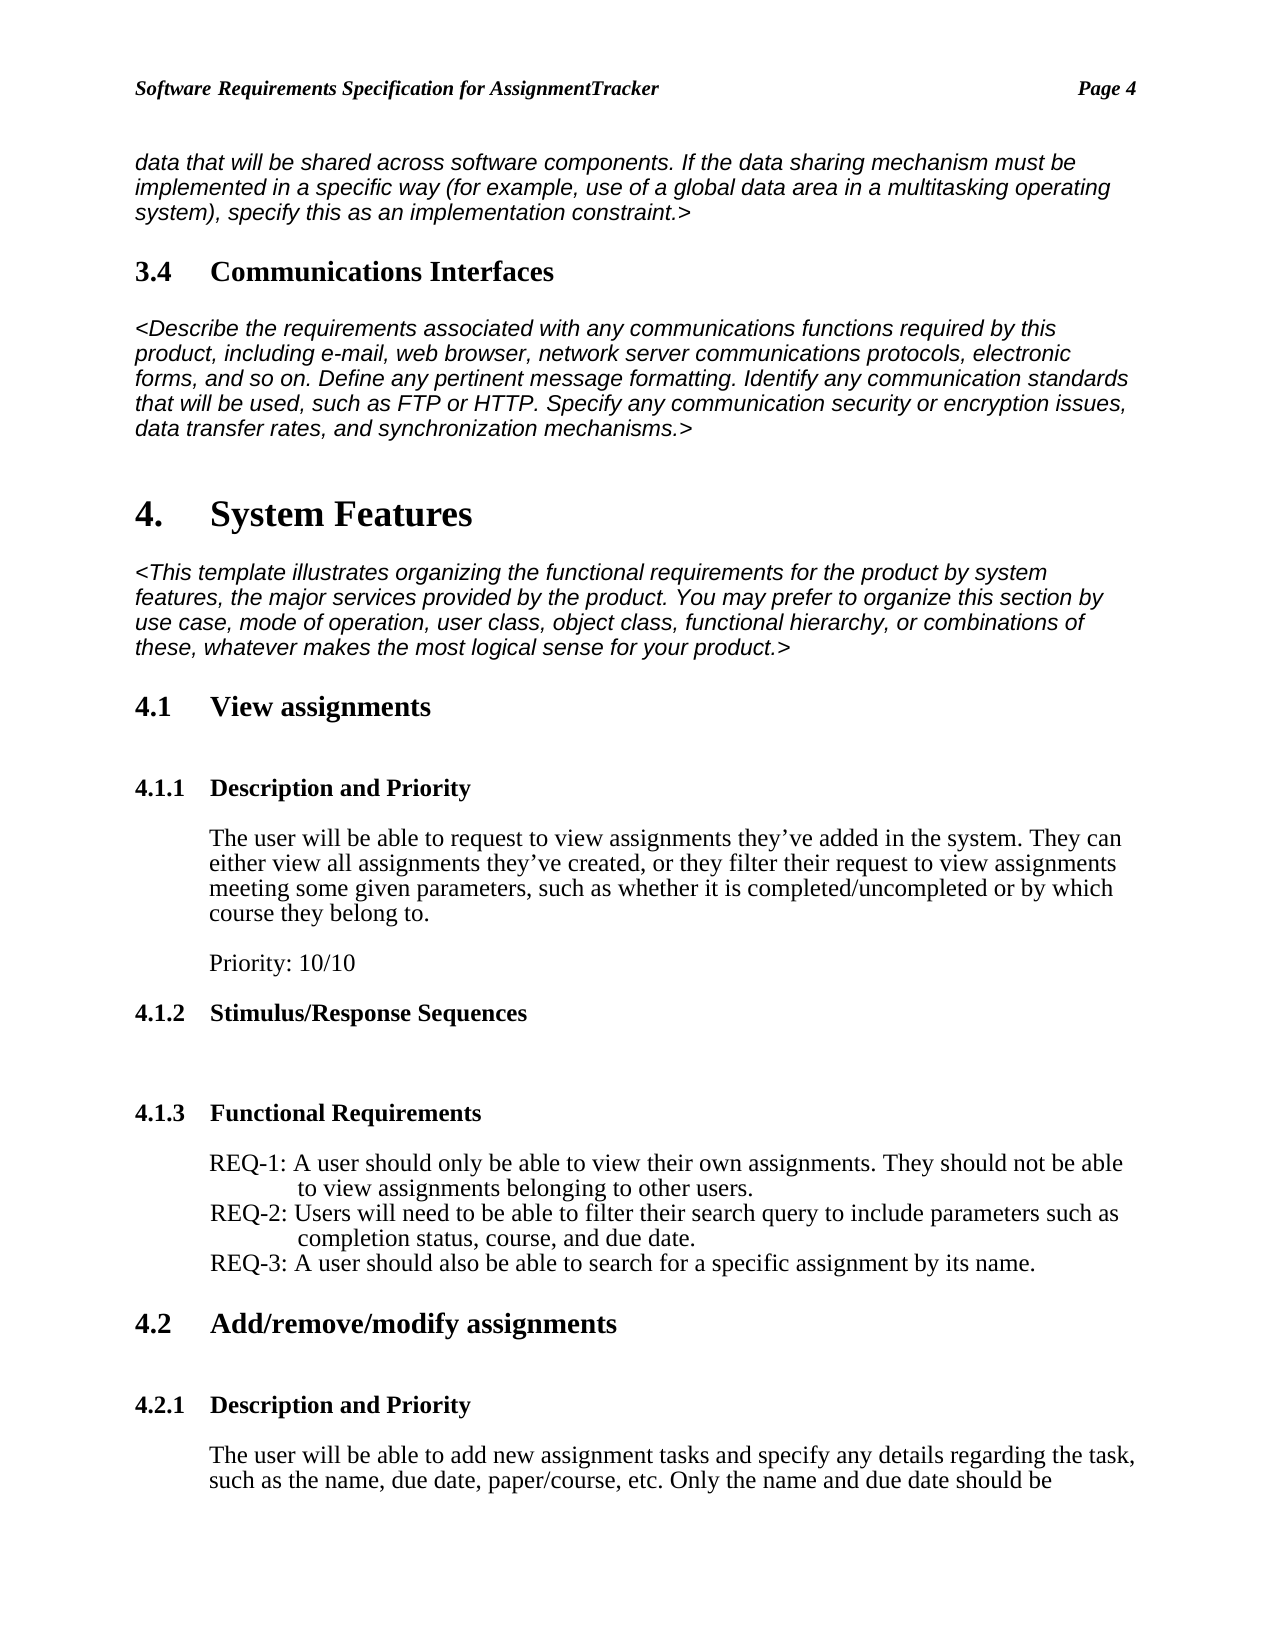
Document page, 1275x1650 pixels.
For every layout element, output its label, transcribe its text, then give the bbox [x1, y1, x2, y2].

subtitle System Features [135, 492, 1140, 535]
subtitle Functional Requirements [135, 1102, 1140, 1127]
subtitle Stimulus/Response Sequences [135, 1002, 1140, 1027]
text REQ-2: Users will need to be able to filter their search query to include parameters such as completion status, course, and due date. [210, 1202, 1140, 1252]
subtitle Description and Priority [135, 1394, 1140, 1419]
subtitle Communications Interfaces [135, 254, 1140, 288]
text <This template illustrates organizing the functional requirements for the product by system features, the major services provided by the product. You may prefer to organize this section by use case, mode of operation, user class, object class, functional hierarchy, or combinations of these, whatever makes the most logical sense for your product.> [135, 560, 1140, 660]
text REQ-1: A user should only be able to view their own assignments. They should not be able to view assignments belonging to other users. [209, 1152, 1140, 1202]
text The user will be able to request to view assignments they’ve added in the system. They can either view all assignments they’ve created, or they filter their request to view assignments meeting some given parameters, such as whether it is completed/uncompleted or by which course they belong to. [209, 827, 1140, 927]
subtitle Add/remove/modify assignments [135, 1306, 1140, 1339]
text REQ-3: A user should also be able to search for a specific assignment by its name. [210, 1252, 1140, 1277]
text <Describe the requirements associated with any communications functions required by this product, including e-mail, web browser, network server communications protocols, electronic forms, and so on. Define any pertinent message formatting. Identify any communication standards that will be used, such as FTP or HTTP. Specify any communication security or encryption issues, data transfer rates, and synchronization mechanisms.> [135, 317, 1140, 442]
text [135, 150, 1140, 225]
text Priority: 10/10 [209, 952, 1140, 977]
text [209, 1444, 1140, 1494]
subtitle Description and Priority [135, 777, 1140, 802]
subtitle View assignments [135, 689, 1140, 723]
